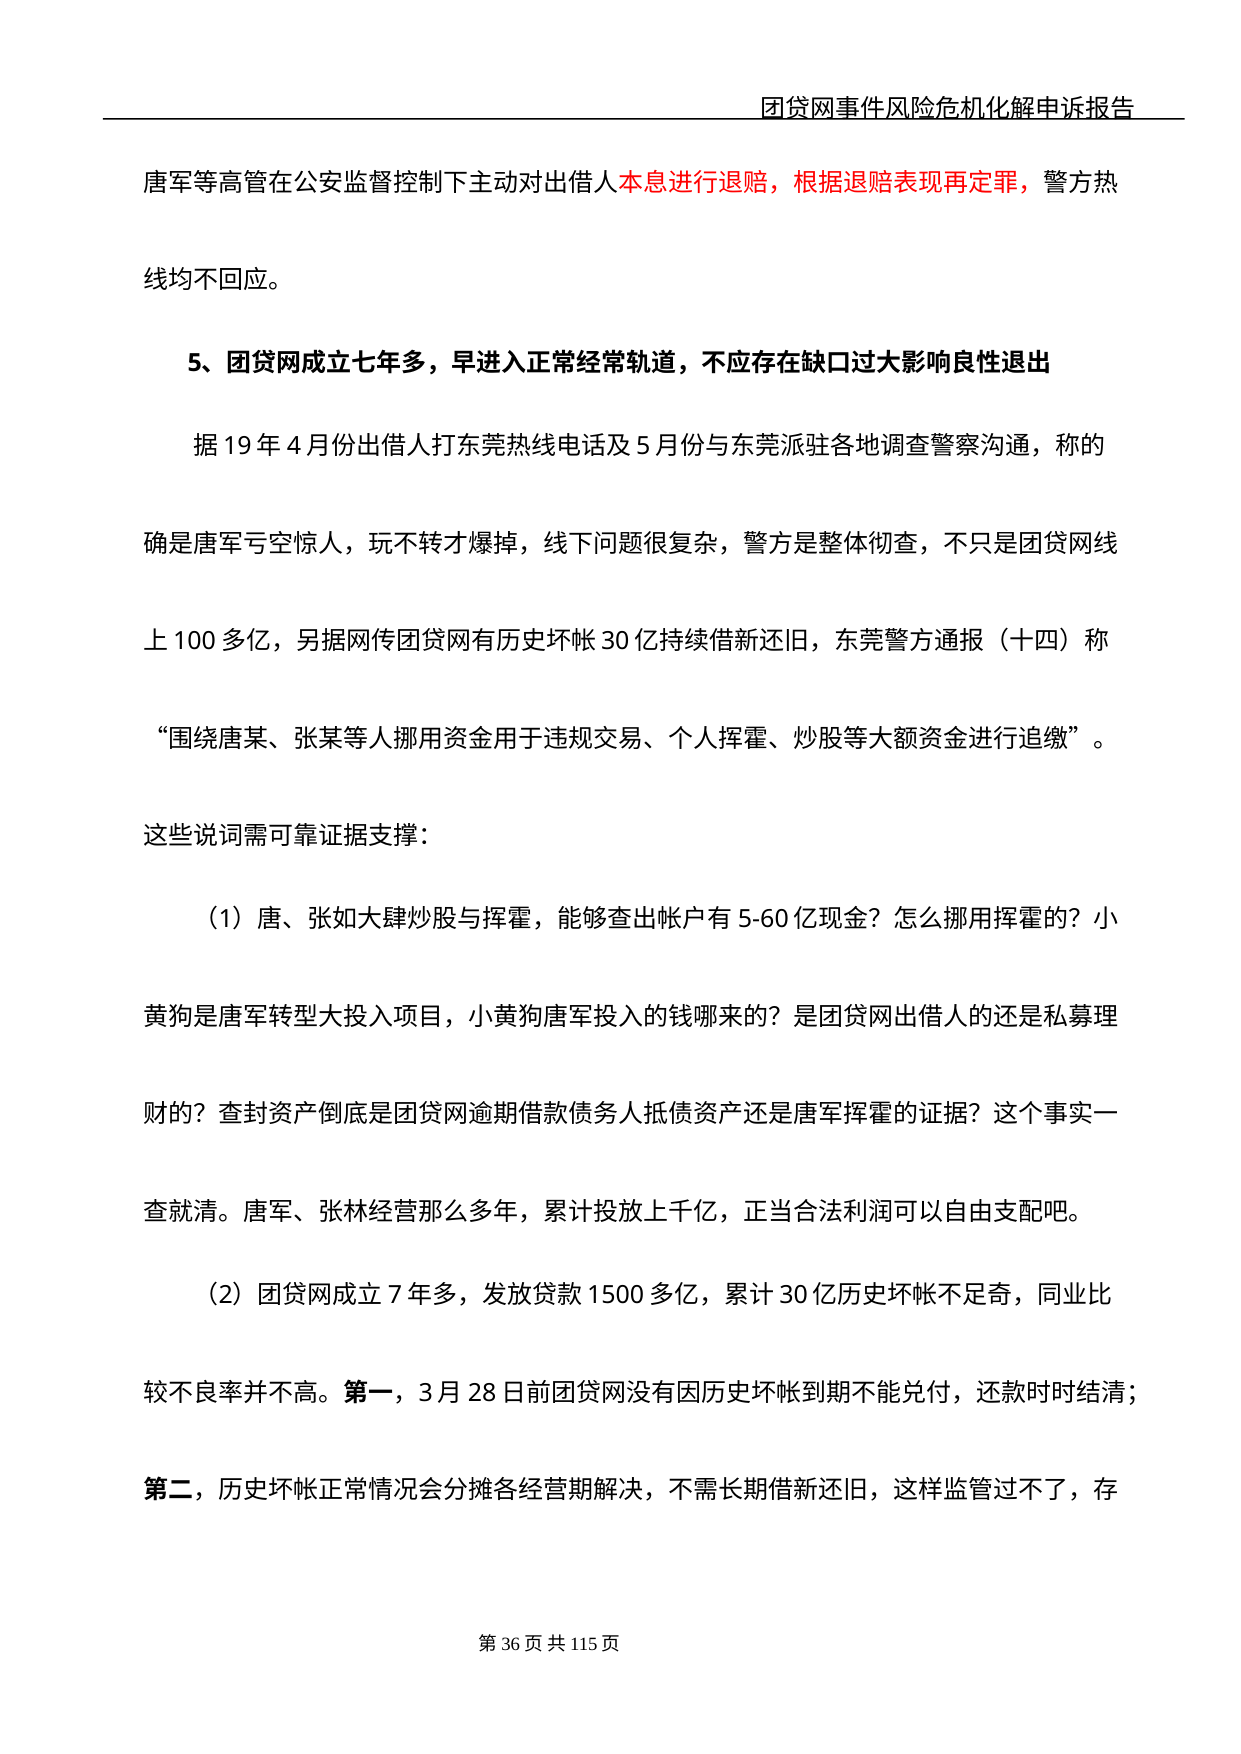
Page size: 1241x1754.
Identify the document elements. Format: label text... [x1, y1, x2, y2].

text 5、团贷网成立七年多，早进入正常经常轨道，不应存在缺口过大影响良性退出 [187, 328, 1096, 393]
list 唐、张如大肆炒股与挥霍，能够查出帐户有5-60亿现金？怎么挪用挥霍的？小黄狗是唐军转型大投入项目，小黄狗唐军投入的钱哪来的？是团贷网出借人的还是私募理财的？查封资产倒底是团贷网逾期借款债务人抵债资产还是唐军挥霍的证据？这个事实一查就清。唐军、张林经营那么多年，累计投放上千亿，正当合法利润可以自由支配吧。 [143, 884, 1129, 1242]
text 据19年4月份出借人打东莞热线电话及5月份与东莞派驻各地调查警察沟通，称的确是唐军亏空惊人，玩不转才爆掉，线下问题很复杂，警方是整体彻查，不只是团贷网线上100多亿，另据网传团贷网有历史坏帐30亿持续借新还旧，东莞警方通报（十四）称“围绕唐某、张某等人挪用资金用于违规交易、个人挥霍、炒股等大额资金进行追缴”。这些说词需可靠证据支撑： [143, 411, 1129, 866]
